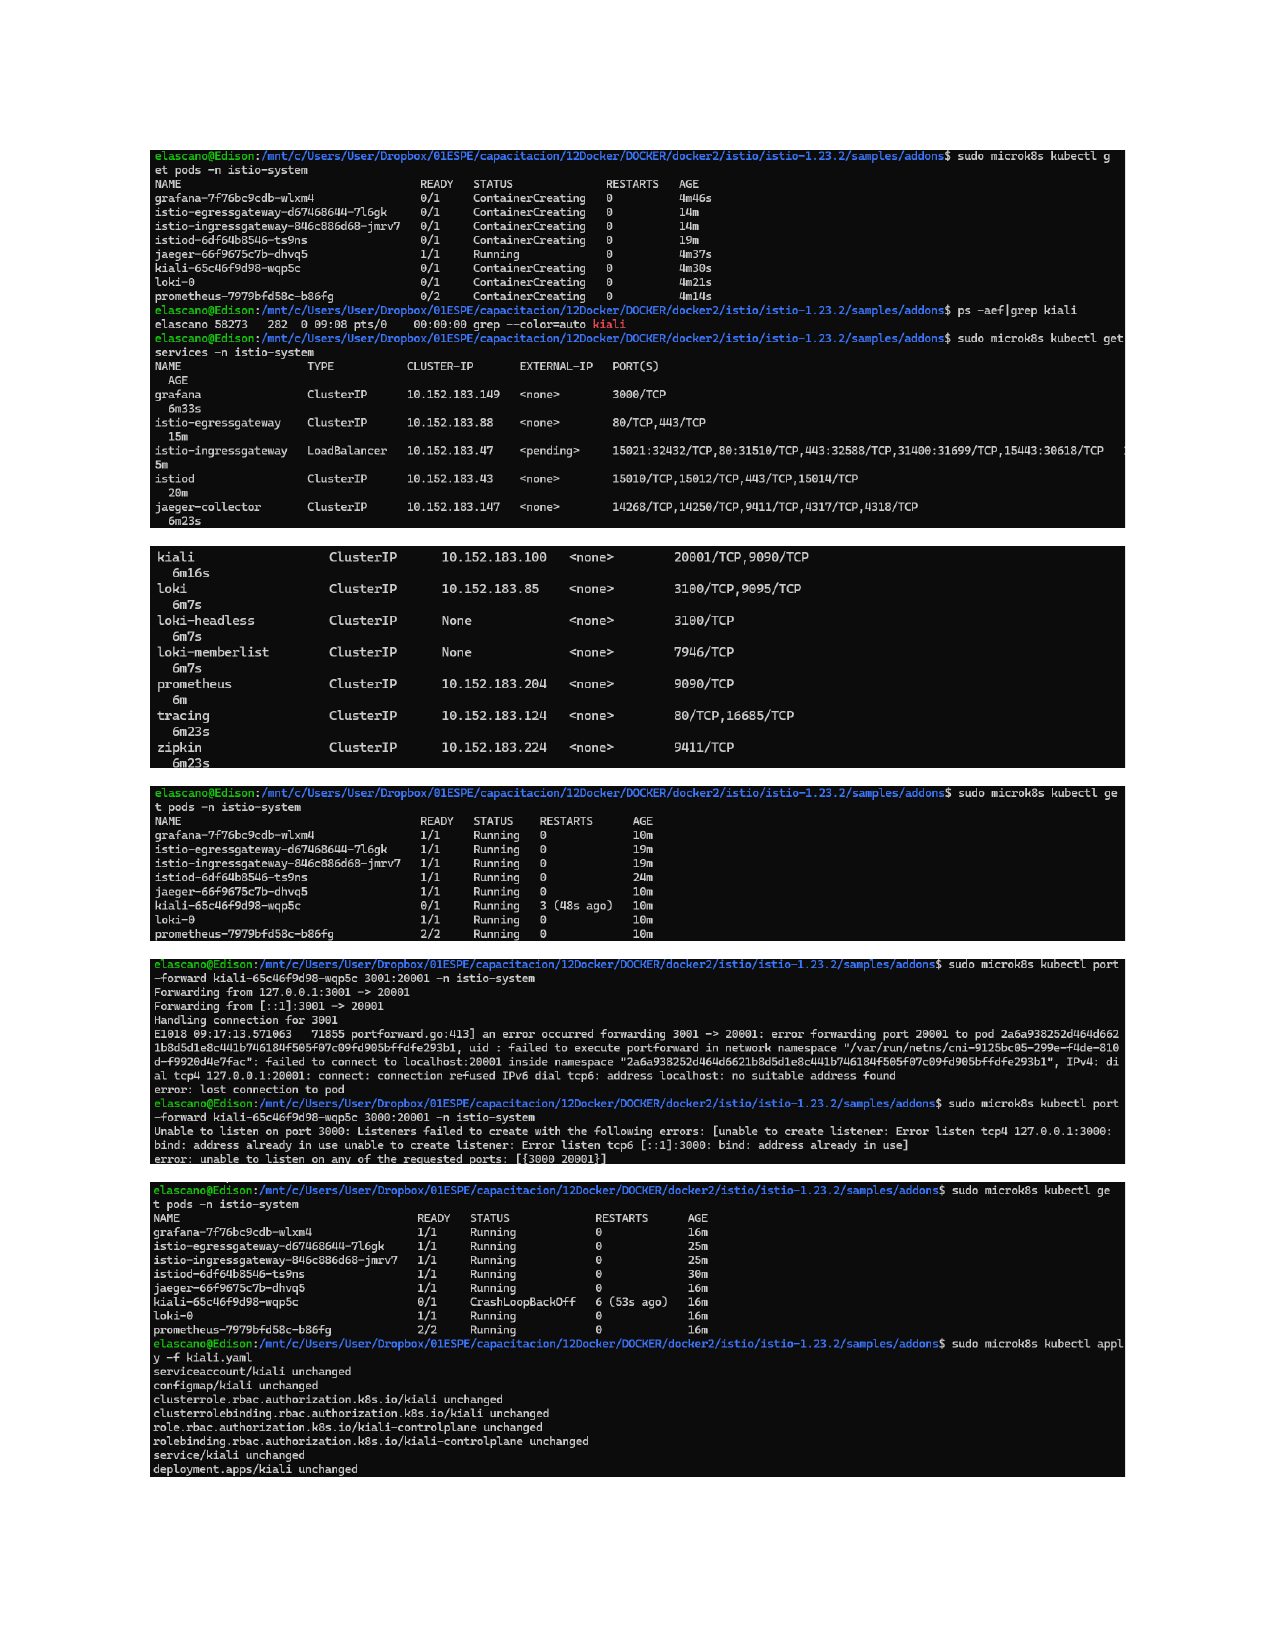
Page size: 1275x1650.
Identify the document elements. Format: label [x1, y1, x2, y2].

picture [150, 1182, 1125, 1477]
picture [150, 786, 1125, 941]
picture [150, 546, 1125, 768]
picture [150, 150, 1125, 528]
picture [150, 959, 1125, 1164]
